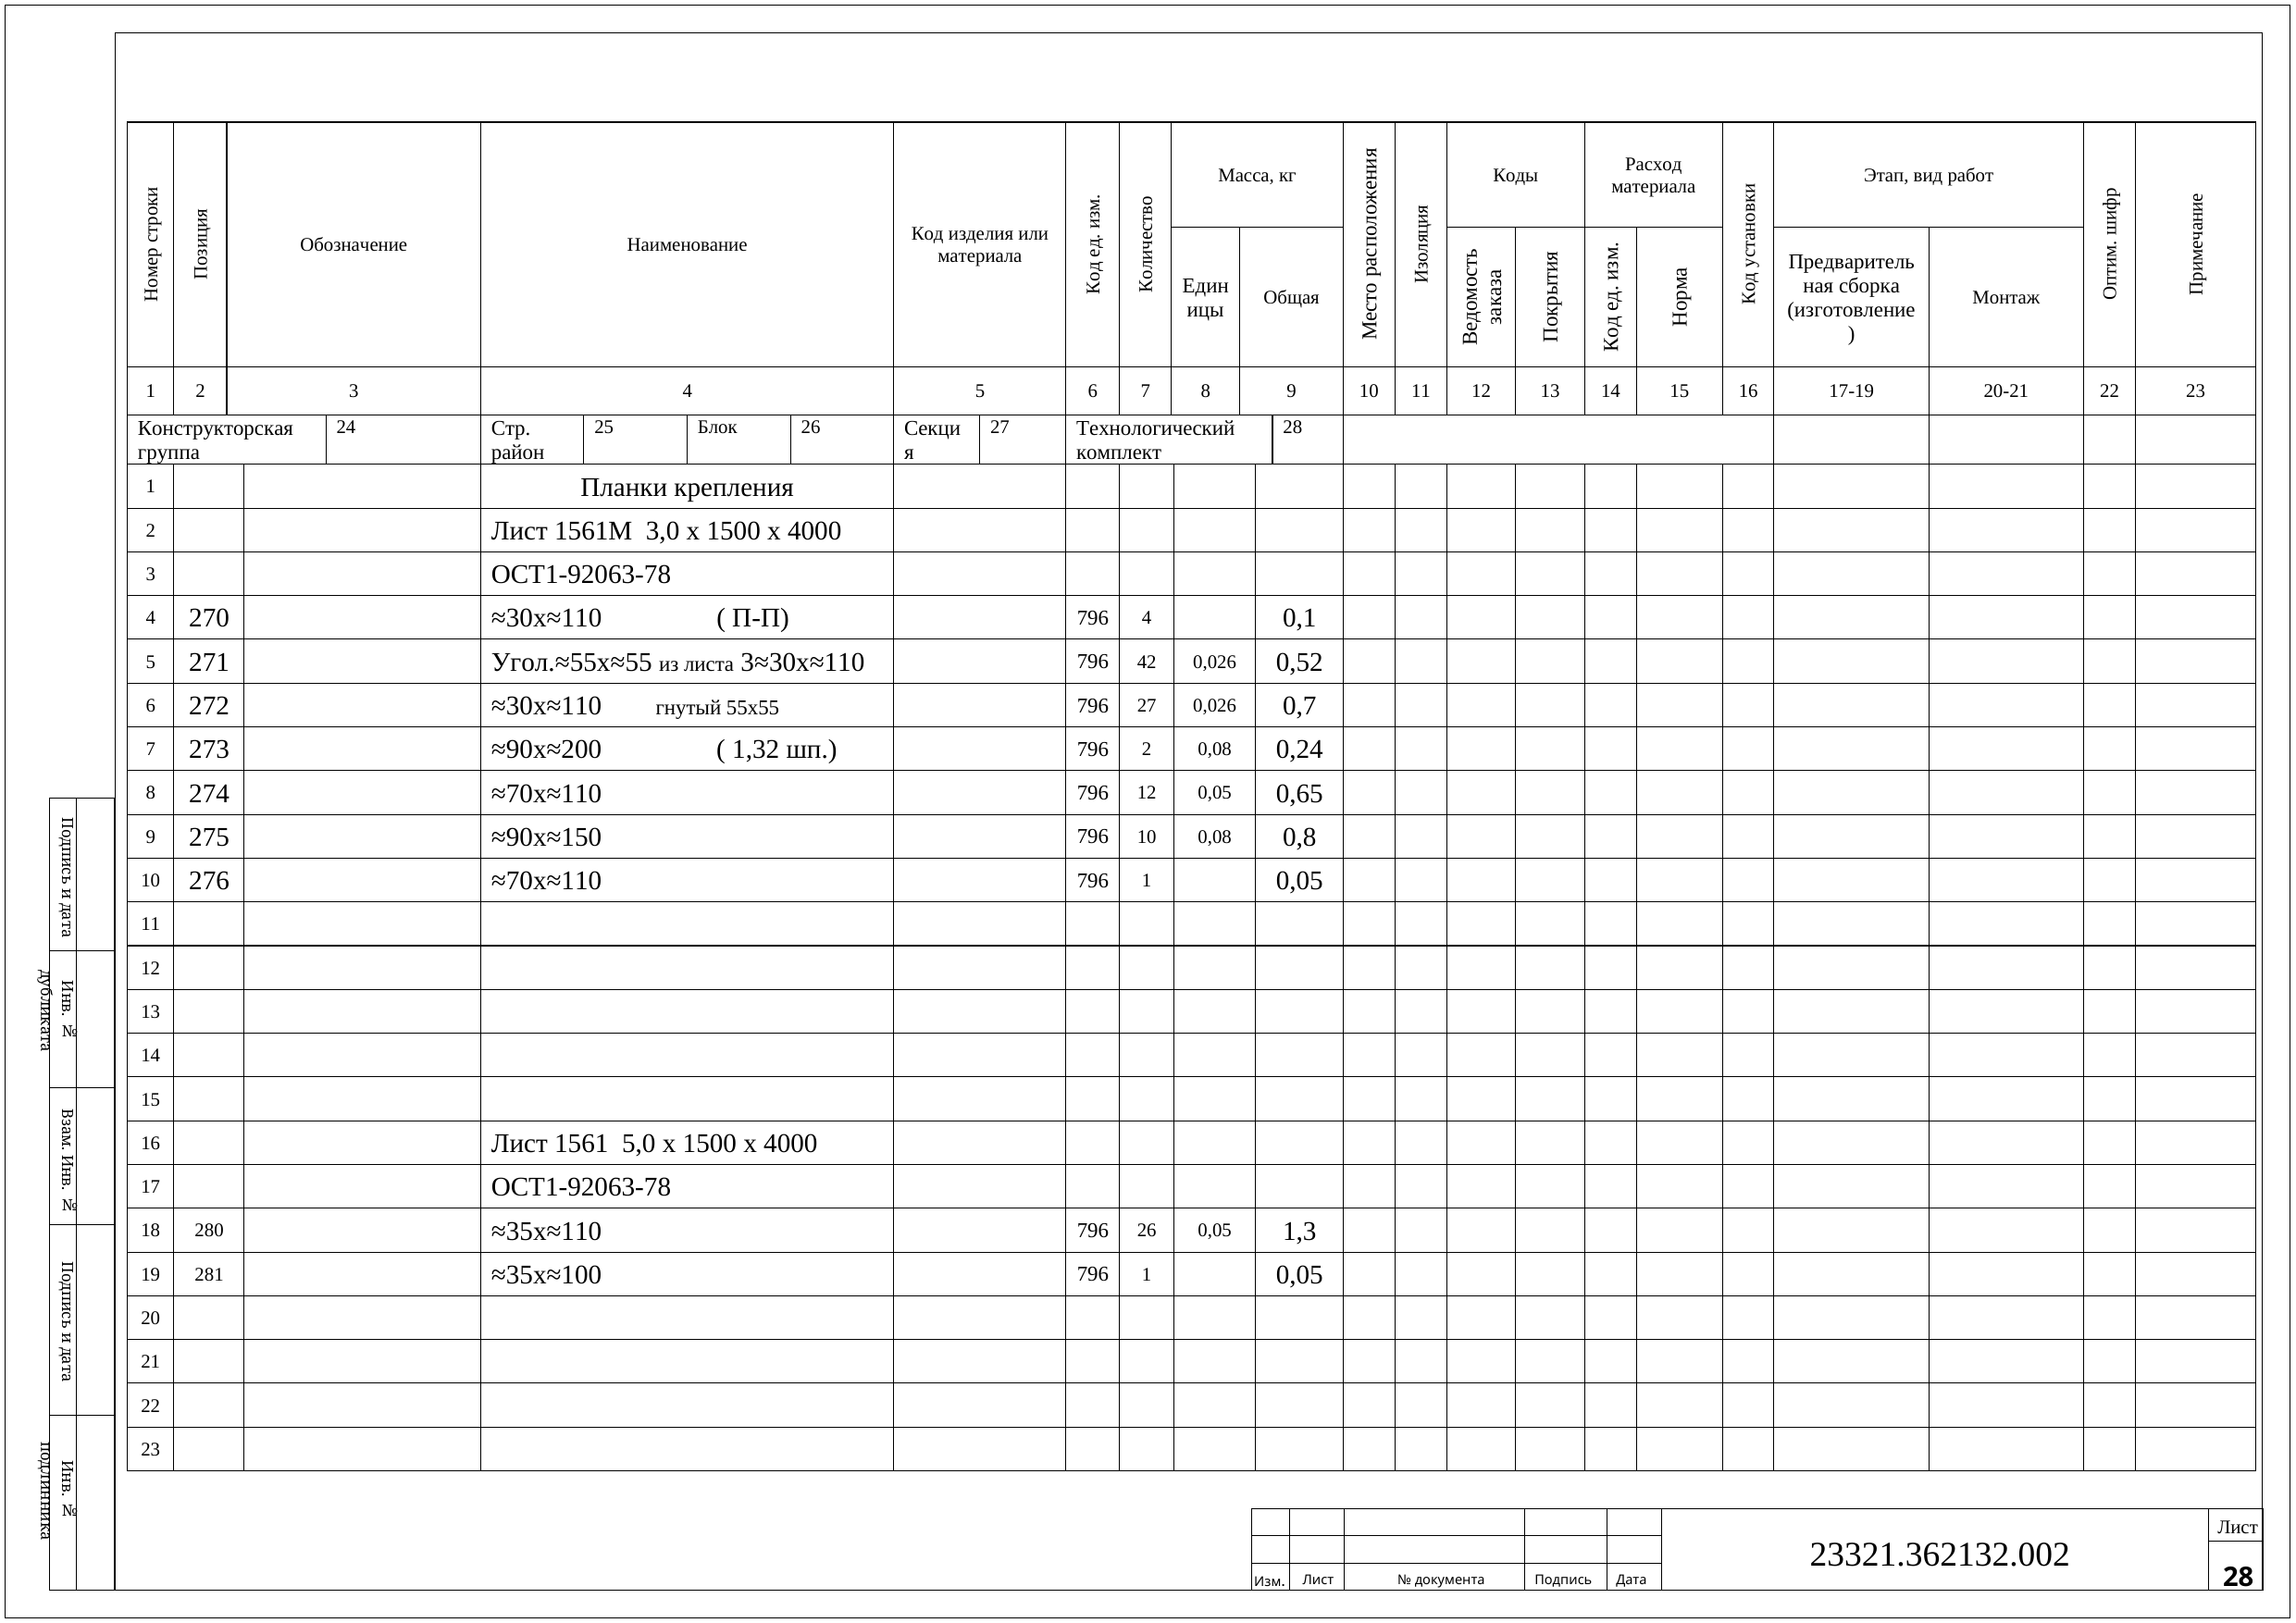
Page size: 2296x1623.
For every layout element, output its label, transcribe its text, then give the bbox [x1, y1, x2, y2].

table_header Номер строки [128, 123, 173, 366]
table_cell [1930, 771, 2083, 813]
table_cell 24 [327, 415, 480, 464]
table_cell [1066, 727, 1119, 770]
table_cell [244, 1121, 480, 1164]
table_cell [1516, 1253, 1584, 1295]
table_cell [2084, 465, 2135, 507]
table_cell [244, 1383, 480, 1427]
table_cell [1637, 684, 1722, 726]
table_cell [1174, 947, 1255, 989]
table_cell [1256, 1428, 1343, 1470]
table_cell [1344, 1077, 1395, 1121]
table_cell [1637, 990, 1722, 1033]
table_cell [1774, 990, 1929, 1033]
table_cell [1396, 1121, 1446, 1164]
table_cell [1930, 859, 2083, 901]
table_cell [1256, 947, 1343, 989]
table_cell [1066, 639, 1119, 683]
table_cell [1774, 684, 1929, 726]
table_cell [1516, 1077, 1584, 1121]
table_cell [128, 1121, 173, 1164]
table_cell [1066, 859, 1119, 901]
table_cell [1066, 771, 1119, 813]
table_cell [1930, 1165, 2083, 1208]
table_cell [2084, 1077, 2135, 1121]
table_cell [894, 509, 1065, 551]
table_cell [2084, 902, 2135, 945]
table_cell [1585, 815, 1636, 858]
table_cell Технологический комплект [1066, 415, 1272, 464]
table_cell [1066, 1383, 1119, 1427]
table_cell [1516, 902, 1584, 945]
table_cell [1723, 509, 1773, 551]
table_cell 22 [2084, 367, 2135, 414]
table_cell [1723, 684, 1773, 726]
table_cell 5 [894, 367, 1065, 414]
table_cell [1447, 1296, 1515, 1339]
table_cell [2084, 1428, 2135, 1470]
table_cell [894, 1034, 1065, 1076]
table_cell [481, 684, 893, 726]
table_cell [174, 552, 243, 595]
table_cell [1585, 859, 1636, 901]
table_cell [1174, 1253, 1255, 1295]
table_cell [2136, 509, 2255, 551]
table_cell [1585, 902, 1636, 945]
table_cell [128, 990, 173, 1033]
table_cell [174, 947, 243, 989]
table_header Обозначение [228, 123, 480, 366]
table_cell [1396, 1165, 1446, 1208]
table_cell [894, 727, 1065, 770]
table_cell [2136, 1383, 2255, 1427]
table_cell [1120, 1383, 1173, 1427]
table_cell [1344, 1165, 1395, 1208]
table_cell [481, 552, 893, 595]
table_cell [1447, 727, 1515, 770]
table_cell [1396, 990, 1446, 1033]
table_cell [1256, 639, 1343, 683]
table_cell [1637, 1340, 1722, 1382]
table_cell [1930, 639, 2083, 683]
table_cell Конструкторская группа [128, 415, 326, 464]
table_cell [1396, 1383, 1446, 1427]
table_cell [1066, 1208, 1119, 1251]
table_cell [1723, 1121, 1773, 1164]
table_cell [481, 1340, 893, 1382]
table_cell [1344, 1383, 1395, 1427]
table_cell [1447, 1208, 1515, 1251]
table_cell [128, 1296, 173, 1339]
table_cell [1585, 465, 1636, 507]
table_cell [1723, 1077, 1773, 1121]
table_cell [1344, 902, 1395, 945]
table_cell Стр. район [481, 415, 583, 464]
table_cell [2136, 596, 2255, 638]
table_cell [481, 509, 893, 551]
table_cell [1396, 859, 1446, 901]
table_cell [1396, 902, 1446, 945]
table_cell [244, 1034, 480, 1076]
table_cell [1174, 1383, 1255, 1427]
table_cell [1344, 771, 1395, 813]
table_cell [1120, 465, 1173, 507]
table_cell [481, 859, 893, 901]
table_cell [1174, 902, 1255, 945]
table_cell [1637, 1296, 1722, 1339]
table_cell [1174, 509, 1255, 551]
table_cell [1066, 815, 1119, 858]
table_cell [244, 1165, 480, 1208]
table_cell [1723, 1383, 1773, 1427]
table_cell 16 [1723, 367, 1773, 414]
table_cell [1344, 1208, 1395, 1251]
table_header Код ед. изм. [1066, 123, 1119, 366]
table_cell Блок [688, 415, 790, 464]
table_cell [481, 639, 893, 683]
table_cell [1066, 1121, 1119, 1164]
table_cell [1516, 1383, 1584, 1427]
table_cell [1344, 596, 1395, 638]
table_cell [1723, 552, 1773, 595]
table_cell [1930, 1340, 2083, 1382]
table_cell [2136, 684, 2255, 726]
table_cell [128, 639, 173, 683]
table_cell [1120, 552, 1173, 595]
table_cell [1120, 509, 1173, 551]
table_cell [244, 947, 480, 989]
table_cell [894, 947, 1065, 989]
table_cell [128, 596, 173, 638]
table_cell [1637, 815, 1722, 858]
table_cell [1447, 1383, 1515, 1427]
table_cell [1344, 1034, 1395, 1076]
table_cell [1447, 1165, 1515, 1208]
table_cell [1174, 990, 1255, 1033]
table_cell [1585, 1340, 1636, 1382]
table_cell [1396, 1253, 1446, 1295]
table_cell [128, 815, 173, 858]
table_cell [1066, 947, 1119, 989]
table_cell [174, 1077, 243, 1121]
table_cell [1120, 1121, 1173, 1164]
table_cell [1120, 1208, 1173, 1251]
table_header Количество [1120, 123, 1171, 366]
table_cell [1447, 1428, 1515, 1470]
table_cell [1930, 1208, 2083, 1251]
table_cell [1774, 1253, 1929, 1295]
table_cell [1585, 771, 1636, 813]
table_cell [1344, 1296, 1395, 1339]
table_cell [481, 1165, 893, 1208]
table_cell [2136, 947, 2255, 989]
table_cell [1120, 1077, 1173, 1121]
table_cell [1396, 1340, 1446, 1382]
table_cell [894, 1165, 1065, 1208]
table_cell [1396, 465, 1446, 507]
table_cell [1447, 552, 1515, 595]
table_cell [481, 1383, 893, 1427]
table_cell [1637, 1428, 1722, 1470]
table_cell 10 [1344, 367, 1395, 414]
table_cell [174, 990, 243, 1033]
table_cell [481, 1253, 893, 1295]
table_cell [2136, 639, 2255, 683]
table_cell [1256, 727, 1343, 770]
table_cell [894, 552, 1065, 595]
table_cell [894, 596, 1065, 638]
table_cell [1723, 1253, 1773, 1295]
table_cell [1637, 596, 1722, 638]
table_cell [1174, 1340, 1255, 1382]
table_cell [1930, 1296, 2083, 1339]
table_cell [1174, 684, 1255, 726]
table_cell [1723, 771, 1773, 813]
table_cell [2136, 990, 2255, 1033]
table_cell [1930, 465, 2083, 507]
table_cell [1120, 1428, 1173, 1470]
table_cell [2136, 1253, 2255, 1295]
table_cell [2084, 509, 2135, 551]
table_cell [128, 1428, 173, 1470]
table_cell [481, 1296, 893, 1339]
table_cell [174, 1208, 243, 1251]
table_header Изоляция [1396, 123, 1446, 366]
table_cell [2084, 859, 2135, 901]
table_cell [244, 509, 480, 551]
table_cell 20-21 [1930, 367, 2083, 414]
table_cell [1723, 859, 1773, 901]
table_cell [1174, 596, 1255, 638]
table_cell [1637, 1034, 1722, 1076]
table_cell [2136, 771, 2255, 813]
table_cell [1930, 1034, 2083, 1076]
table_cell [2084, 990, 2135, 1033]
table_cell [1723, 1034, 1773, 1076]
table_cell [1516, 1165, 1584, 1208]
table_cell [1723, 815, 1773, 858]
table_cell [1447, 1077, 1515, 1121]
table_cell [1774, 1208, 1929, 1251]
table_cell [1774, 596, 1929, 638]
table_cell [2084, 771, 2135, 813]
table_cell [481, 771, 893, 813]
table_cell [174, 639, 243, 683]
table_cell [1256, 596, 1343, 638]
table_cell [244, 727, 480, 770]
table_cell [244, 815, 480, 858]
table_cell 26 [791, 415, 893, 464]
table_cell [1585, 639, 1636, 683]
table_cell Секция [894, 415, 979, 464]
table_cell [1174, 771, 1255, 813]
table_cell 2 [174, 367, 226, 414]
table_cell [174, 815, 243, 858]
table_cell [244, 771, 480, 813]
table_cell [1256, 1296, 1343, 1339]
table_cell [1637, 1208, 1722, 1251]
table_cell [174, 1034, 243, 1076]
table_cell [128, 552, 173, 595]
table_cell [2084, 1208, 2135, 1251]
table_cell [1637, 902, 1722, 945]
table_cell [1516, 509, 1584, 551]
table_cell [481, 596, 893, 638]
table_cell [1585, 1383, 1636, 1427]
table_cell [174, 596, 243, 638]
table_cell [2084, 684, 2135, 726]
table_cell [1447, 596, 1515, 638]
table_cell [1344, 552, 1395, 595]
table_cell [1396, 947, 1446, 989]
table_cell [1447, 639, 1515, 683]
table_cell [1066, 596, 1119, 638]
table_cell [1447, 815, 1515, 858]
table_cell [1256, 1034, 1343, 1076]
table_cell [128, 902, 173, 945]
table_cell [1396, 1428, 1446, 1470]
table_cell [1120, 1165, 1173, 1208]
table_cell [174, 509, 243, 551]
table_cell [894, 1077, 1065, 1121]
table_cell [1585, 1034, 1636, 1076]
table_header Оптим. шифр [2084, 123, 2135, 366]
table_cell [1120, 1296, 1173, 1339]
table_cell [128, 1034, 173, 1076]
table_cell [1774, 415, 1929, 464]
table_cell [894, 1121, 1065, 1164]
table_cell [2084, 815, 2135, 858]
table_header Этап, вид работ [1774, 123, 2083, 227]
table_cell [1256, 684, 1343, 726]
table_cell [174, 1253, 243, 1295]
table_cell Код ед. изм. [1585, 228, 1636, 366]
table_cell 15 [1637, 367, 1722, 414]
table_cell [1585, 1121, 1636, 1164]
table_header Позиция [174, 123, 226, 366]
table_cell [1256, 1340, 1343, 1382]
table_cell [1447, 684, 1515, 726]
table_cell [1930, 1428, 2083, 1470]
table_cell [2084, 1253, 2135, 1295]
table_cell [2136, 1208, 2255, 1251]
table_cell 13 [1516, 367, 1584, 414]
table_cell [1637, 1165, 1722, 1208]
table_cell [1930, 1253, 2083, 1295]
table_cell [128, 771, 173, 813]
table_header Примечание [2136, 123, 2255, 366]
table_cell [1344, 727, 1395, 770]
table_cell 1 [128, 367, 173, 414]
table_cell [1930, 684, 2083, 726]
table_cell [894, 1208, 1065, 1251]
table_cell [2136, 415, 2255, 464]
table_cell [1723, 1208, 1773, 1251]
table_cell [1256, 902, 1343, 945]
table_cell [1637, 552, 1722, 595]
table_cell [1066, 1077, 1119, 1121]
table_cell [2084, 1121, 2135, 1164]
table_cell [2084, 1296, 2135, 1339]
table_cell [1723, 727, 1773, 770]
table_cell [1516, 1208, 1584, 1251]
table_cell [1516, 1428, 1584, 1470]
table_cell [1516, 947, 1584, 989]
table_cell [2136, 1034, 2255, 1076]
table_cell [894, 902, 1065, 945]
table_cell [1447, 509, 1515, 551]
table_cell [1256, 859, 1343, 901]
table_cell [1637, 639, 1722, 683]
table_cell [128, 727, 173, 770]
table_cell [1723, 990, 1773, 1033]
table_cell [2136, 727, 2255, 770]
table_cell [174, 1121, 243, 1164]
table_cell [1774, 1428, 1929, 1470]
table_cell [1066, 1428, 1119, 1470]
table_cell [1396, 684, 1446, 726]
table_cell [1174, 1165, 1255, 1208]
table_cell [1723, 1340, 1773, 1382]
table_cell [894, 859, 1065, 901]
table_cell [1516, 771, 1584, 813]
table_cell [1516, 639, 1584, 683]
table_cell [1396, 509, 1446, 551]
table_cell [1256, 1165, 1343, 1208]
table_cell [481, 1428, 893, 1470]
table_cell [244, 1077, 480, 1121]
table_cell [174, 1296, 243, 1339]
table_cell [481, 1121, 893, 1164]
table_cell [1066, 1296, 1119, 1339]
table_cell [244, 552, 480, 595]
table_cell [2084, 415, 2135, 464]
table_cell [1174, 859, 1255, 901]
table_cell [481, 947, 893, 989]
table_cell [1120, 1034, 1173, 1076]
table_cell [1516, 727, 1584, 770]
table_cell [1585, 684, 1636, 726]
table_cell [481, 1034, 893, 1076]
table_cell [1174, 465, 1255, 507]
table_cell 3 [228, 367, 480, 414]
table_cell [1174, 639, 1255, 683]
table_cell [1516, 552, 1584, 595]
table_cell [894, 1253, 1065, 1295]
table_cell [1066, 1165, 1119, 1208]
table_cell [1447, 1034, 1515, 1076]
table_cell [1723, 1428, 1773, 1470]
table_header Наименование [481, 123, 893, 366]
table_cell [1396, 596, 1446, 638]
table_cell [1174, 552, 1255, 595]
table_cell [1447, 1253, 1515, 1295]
table_cell Норма [1637, 228, 1722, 366]
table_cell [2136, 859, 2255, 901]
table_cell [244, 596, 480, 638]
table_cell 7 [1120, 367, 1171, 414]
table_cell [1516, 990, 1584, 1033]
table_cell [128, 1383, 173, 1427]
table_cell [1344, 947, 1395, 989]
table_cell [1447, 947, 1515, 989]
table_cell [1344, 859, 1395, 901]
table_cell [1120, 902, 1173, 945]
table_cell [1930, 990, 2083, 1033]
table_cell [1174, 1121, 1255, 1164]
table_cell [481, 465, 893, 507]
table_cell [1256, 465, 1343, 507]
table_cell 8 [1172, 367, 1239, 414]
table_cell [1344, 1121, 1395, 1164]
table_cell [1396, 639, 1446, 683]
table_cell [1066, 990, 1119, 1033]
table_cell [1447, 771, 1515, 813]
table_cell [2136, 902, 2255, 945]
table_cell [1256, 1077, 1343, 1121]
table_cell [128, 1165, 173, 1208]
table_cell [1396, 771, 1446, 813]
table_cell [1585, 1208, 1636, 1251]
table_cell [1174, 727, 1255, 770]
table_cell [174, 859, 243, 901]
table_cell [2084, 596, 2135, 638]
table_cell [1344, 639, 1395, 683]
table_header Код изделия или материала [894, 123, 1065, 366]
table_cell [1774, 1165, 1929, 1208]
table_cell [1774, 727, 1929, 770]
table_cell 6 [1066, 367, 1119, 414]
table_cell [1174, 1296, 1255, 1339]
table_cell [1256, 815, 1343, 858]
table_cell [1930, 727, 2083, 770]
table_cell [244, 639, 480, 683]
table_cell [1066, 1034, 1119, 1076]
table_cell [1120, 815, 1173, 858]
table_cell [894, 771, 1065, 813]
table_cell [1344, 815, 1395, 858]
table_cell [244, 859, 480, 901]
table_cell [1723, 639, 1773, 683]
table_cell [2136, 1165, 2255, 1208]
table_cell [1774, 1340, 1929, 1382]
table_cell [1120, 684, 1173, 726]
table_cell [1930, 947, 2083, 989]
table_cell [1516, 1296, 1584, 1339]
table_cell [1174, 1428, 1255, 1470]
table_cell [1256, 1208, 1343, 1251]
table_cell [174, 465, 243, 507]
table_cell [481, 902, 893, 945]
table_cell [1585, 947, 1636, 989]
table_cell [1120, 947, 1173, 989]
table_cell 25 [584, 415, 687, 464]
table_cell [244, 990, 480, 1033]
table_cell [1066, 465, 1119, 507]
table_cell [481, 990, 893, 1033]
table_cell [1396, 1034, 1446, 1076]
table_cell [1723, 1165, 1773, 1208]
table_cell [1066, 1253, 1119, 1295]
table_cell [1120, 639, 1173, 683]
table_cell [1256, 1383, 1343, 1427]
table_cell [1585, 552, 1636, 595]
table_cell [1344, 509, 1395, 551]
table_cell 14 [1585, 367, 1636, 414]
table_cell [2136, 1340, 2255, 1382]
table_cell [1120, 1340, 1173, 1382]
table_cell Общая [1240, 228, 1343, 366]
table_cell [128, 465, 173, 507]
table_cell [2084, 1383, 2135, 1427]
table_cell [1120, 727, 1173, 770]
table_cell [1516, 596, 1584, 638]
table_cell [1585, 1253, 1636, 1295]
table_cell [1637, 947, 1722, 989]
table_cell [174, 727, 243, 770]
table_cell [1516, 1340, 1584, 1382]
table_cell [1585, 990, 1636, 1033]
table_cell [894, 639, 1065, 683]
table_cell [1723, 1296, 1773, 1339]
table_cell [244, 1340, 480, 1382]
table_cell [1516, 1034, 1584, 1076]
table_header Масса, кг [1172, 123, 1343, 227]
table_cell 12 [1447, 367, 1515, 414]
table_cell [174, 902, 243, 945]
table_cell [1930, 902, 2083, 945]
table_header Код установки [1723, 123, 1773, 366]
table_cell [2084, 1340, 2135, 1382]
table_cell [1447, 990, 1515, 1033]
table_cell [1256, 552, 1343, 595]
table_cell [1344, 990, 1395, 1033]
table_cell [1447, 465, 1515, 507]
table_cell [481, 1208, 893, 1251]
table_cell 27 [980, 415, 1065, 464]
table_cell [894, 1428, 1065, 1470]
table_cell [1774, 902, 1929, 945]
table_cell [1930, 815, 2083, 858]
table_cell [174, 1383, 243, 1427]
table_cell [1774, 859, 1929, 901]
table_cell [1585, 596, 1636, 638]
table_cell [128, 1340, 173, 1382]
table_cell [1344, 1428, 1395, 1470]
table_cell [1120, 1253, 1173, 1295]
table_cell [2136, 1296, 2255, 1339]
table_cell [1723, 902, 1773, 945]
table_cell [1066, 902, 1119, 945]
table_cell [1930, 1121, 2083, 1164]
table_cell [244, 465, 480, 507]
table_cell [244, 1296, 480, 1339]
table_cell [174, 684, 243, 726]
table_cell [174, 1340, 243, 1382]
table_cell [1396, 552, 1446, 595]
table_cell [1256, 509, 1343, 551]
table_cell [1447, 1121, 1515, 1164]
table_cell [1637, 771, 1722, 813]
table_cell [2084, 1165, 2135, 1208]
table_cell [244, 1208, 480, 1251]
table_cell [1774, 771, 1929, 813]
table_cell 23 [2136, 367, 2255, 414]
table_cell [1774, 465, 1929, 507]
table_header Расход материала [1585, 123, 1722, 227]
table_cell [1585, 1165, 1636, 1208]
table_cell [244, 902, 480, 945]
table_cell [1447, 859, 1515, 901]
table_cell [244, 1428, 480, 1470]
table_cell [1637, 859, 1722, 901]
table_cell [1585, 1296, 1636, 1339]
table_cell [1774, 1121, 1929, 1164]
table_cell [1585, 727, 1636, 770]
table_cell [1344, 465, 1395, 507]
table_cell 9 [1240, 367, 1343, 414]
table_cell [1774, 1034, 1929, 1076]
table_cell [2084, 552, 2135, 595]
table_cell [1344, 415, 1773, 464]
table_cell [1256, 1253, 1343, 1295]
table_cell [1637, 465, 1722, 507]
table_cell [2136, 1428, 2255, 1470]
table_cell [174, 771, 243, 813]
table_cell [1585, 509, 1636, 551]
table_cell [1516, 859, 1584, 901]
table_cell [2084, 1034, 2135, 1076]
table_cell [1930, 415, 2083, 464]
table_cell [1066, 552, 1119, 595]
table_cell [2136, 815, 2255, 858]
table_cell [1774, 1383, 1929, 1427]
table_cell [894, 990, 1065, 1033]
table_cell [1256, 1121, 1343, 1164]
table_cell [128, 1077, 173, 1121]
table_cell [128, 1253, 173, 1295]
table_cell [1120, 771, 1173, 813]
table_cell 28 [1273, 415, 1343, 464]
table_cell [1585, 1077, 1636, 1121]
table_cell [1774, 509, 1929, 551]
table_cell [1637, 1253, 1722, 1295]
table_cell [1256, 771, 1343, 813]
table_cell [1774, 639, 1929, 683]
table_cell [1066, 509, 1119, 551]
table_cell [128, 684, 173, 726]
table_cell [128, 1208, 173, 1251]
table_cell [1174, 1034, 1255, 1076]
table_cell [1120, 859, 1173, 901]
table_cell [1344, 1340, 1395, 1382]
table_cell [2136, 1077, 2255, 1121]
table_cell Ведомость заказа [1447, 228, 1515, 366]
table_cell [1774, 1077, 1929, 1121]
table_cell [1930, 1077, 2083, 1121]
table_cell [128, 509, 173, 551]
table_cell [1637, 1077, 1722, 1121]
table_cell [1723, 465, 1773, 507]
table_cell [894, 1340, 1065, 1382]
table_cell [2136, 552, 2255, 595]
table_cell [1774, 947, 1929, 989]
table_header Коды [1447, 123, 1584, 227]
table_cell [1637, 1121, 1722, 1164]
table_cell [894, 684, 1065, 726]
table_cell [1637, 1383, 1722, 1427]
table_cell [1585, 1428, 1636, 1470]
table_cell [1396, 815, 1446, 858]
table_cell Покрытия [1516, 228, 1584, 366]
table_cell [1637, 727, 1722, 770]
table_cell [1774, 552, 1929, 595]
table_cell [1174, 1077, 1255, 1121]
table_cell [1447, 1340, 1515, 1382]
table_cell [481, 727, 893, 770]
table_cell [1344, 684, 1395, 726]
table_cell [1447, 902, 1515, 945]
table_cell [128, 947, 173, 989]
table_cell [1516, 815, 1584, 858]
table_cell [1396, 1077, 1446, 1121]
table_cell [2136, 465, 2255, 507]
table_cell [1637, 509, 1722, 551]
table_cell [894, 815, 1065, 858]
table_cell 11 [1396, 367, 1446, 414]
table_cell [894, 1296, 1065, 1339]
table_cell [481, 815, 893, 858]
table_cell 4 [481, 367, 893, 414]
table_cell Предварительная сборка (изготовление) [1774, 228, 1929, 366]
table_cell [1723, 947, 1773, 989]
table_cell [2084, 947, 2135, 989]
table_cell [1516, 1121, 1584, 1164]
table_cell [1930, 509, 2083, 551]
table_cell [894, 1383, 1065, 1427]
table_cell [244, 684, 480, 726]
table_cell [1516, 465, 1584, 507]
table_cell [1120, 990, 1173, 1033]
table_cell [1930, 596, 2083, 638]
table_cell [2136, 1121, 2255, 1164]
table_header Место расположения [1344, 123, 1395, 366]
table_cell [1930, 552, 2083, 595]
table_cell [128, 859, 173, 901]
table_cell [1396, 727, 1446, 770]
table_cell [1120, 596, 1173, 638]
table_cell 17-19 [1774, 367, 1929, 414]
table_cell Монтаж [1930, 228, 2083, 366]
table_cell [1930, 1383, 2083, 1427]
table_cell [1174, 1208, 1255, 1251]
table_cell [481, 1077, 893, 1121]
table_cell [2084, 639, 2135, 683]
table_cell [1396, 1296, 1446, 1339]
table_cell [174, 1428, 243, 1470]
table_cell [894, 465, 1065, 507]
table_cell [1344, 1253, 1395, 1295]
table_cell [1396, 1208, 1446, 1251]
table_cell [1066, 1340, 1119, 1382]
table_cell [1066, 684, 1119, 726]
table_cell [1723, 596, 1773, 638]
table_cell Единицы [1172, 228, 1239, 366]
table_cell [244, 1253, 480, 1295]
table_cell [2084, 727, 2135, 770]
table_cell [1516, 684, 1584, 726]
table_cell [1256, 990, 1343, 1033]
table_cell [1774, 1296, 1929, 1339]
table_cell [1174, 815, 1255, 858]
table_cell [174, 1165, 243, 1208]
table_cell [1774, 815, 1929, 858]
